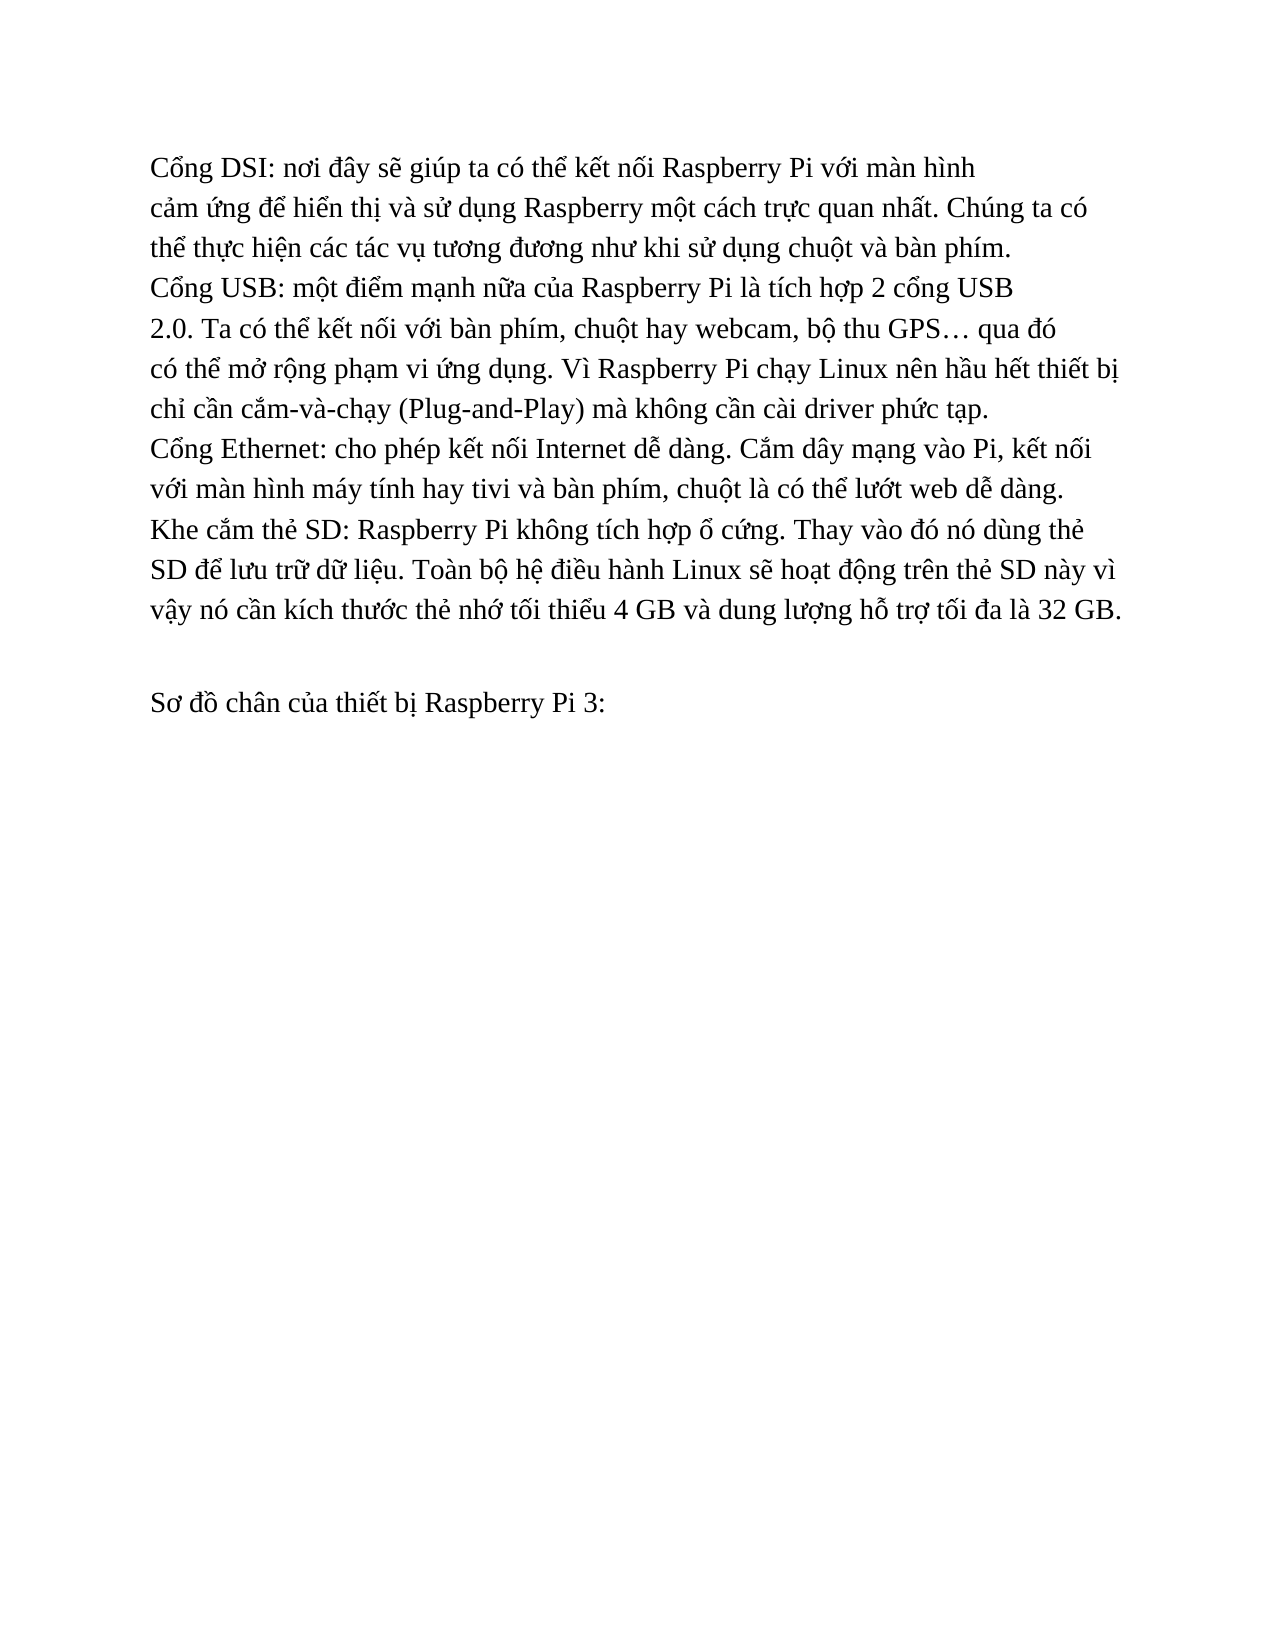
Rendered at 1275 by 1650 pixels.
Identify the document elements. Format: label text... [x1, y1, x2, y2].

text Sơ đồ chân của thiết bị Raspberry Pi 3: [150, 685, 1125, 719]
